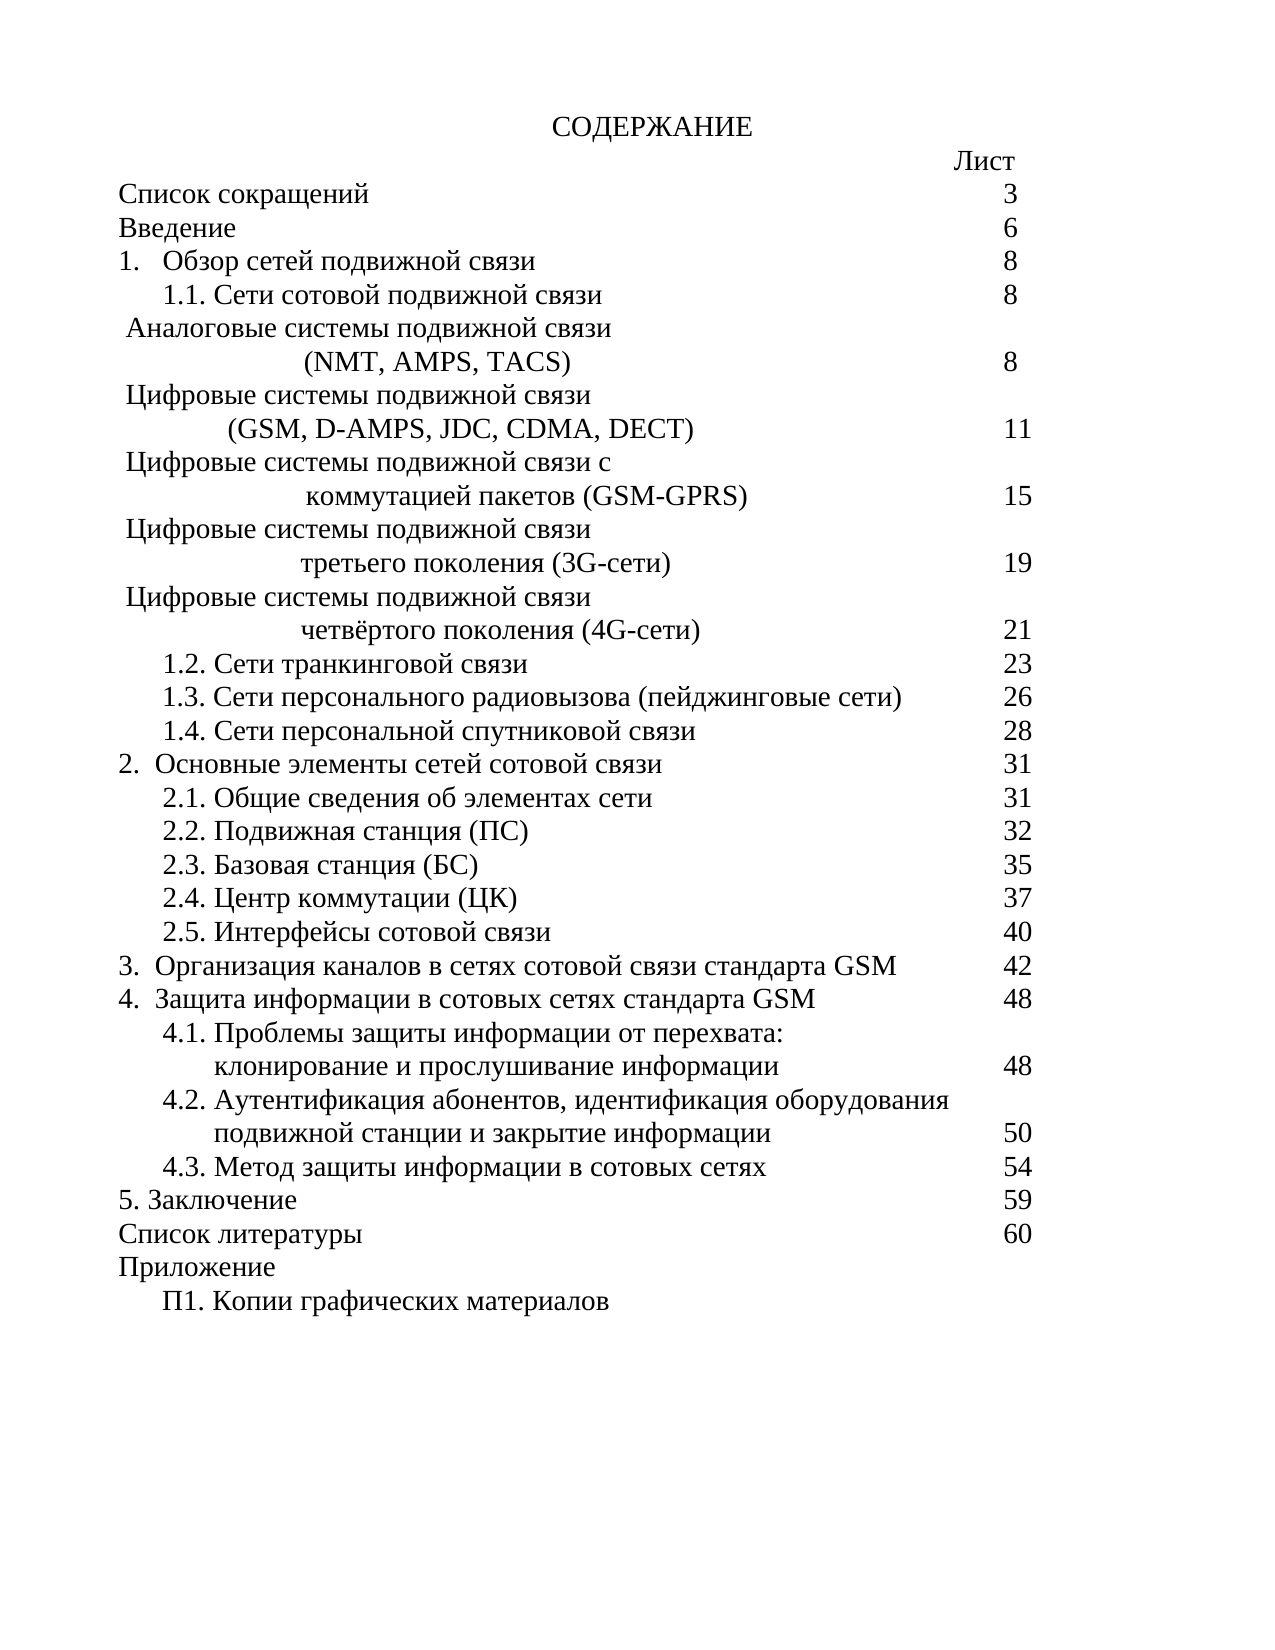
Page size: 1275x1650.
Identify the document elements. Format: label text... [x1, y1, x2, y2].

text коммутацией пакетов (GSM-GPRS) 15 [306, 478, 1186, 512]
text четвёртого поколения (4G-сети) 21 [118, 612, 1186, 646]
text Лист [118, 143, 1186, 176]
text (GSM, D-AMPS, JDC, CDMA, DECT) 11 [118, 411, 1186, 444]
text 4.2. Аутентификация абонентов, идентификация оборудования [162, 1082, 1186, 1115]
text 5. Заключение 59 [118, 1182, 1186, 1216]
text подвижной станции и закрытие информации 50 [162, 1115, 1186, 1149]
text Список сокращений 3 [118, 176, 1186, 210]
text клонирование и прослушивание информации 48 [192, 1048, 1186, 1082]
text третьего поколения (3G-сети) 19 [118, 545, 1186, 579]
list Аналоговые системы подвижной связи [0, 310, 1186, 344]
list Цифровые системы подвижной связи [0, 377, 1186, 411]
list Цифровые системы подвижной связи [0, 512, 1186, 545]
text Приложение [118, 1249, 1186, 1283]
text 1.2. Сети транкинговой связи 23 [162, 646, 1186, 679]
text 4.3. Метод защиты информации в сотовых сетях 54 [162, 1149, 1186, 1182]
text П1. Копии графических материалов [118, 1283, 1186, 1317]
text 2.2. Подвижная станция (ПС) 32 [118, 813, 1186, 847]
text (NMT, AMPS, TACS) 8 [231, 344, 1186, 377]
text 3. Организация каналов в сетях сотовой связи стандарта GSM 42 [118, 948, 1186, 981]
text Список литературы 60 [118, 1216, 1186, 1249]
text 4. Защита информации в сотовых сетях стандарта GSM 48 [118, 981, 1186, 1015]
text 1.1. Сети сотовой подвижной связи 8 [148, 277, 1186, 310]
text СОДЕРЖАНИЕ [118, 109, 1186, 143]
text 2.5. Интерфейсы сотовой связи 40 [118, 914, 1186, 948]
list Цифровые системы подвижной связи с [0, 444, 1186, 478]
text 2.4. Центр коммутации (ЦК) 37 [118, 881, 1186, 914]
text 4.1. Проблемы защиты информации от перехвата: [162, 1015, 1186, 1048]
text 1.4. Сети персональной спутниковой связи 28 [162, 713, 1186, 746]
text 1.3. Сети персонального радиовызова (пейджинговые сети) 26 [118, 679, 1186, 713]
text Введение 6 [118, 210, 1186, 243]
list Цифровые системы подвижной связи [0, 579, 1186, 612]
text 2. Основные элементы сетей сотовой связи 31 [118, 746, 1186, 780]
text 2.1. Общие сведения об элементах сети 31 [118, 780, 1186, 813]
list Обзор сетей подвижной связи 8 [118, 243, 1186, 277]
text 2.3. Базовая станция (БС) 35 [118, 847, 1186, 881]
